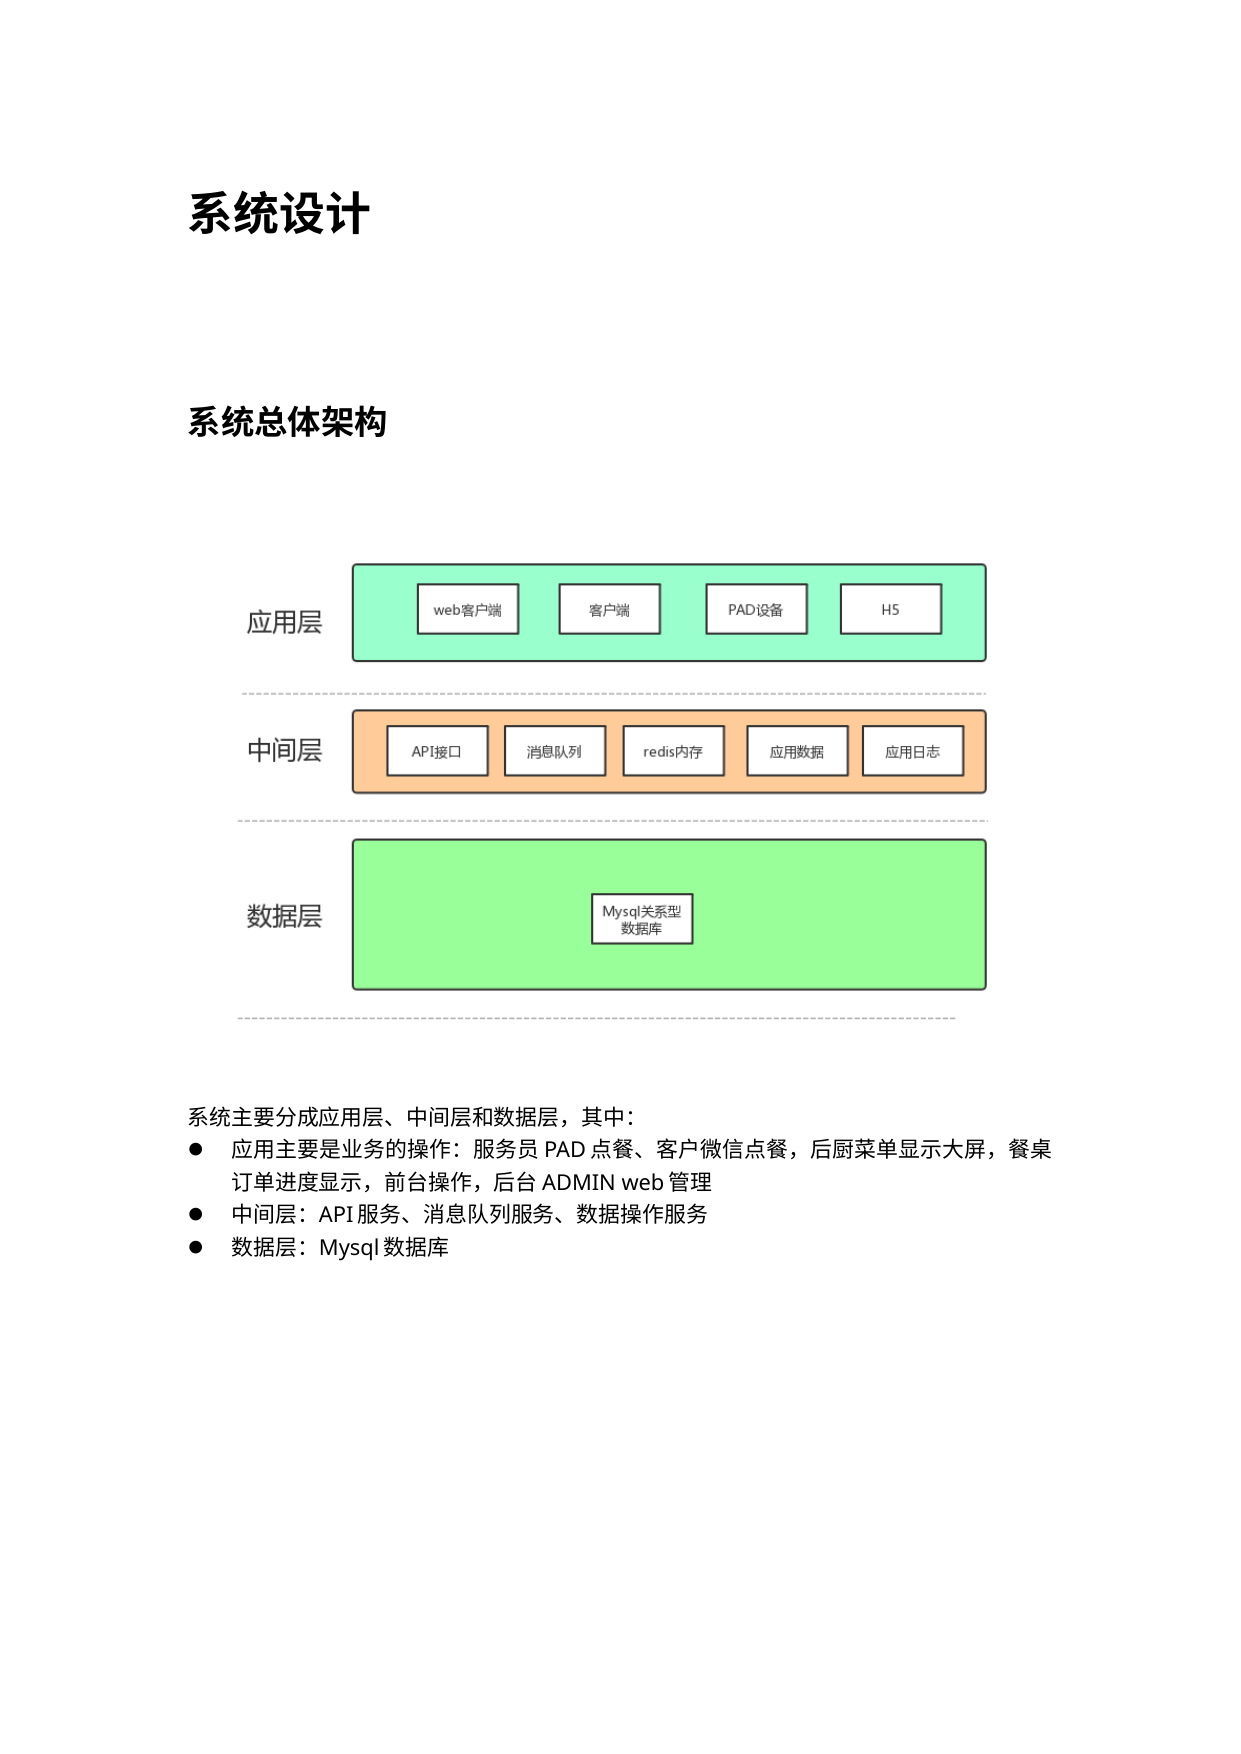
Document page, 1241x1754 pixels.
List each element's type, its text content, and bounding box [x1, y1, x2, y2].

subtitle 系统设计 [187, 162, 1053, 259]
subtitle 系统总体架构 [187, 387, 1053, 452]
list 数据层：Mysql数据库 [187, 1229, 1053, 1262]
list 应用主要是业务的操作：服务员PAD点餐、客户微信点餐，后厨菜单显示大屏，餐桌订单进度显示，前台操作，后台ADMIN web管理 [187, 1132, 1053, 1197]
list 中间层：API服务、消息队列服务、数据操作服务 [187, 1197, 1053, 1229]
picture [187, 514, 1053, 1098]
text 系统主要分成应用层、中间层和数据层，其中： [187, 1099, 1053, 1132]
